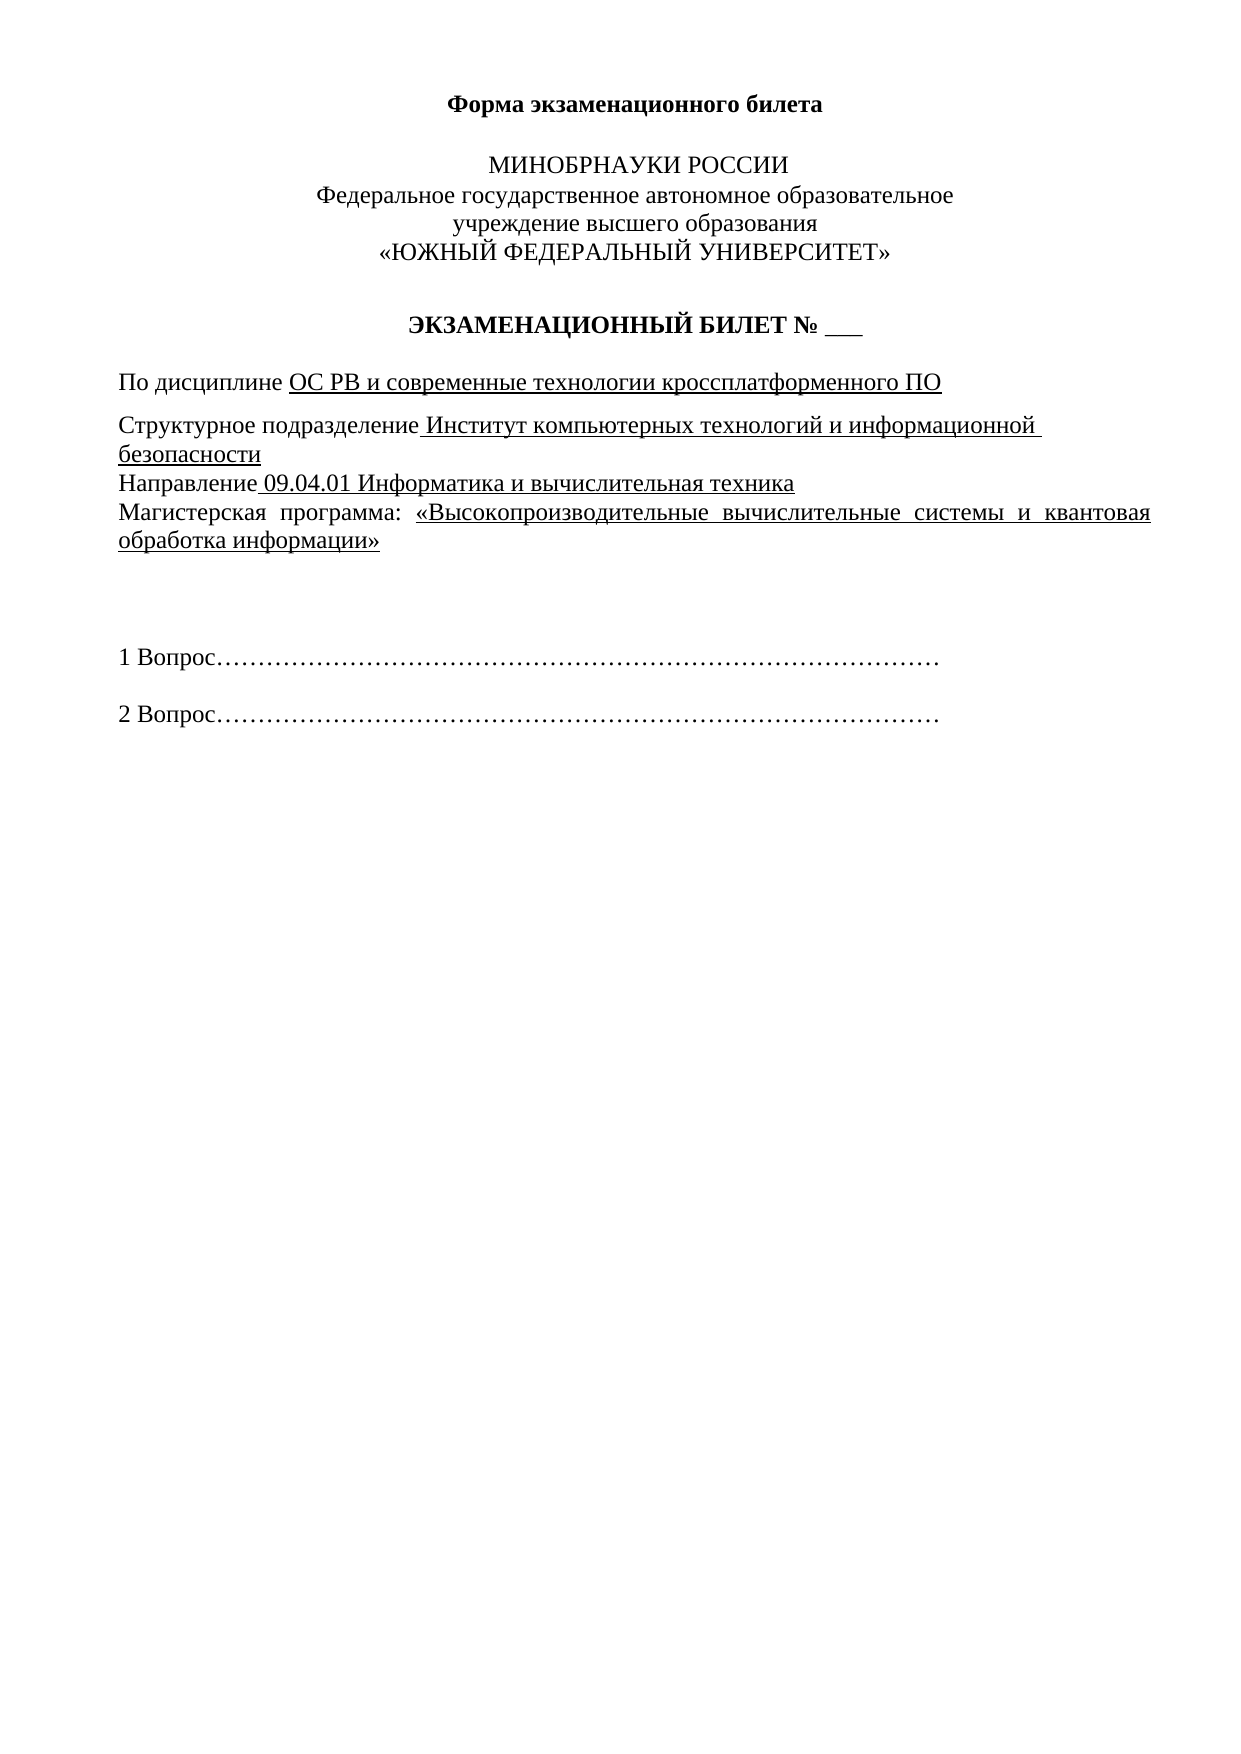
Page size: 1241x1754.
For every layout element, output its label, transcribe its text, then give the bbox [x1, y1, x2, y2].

text По дисциплине ОС РВ и современные технологии кроссплатформенного ПО [118, 367, 1152, 396]
text Федеральное государственное автономное образовательное [118, 180, 1152, 208]
text «ЮЖНЫЙ ФЕДЕРАЛЬНЫЙ УНИВЕРСИТЕТ» [118, 237, 1152, 266]
text Направление 09.04.01 Информатика и вычислительная техника [118, 468, 1152, 497]
text 2 Вопрос…………………………………………………………………………… [118, 699, 1152, 728]
text Магистерская программа: «Высокопроизводительные вычислительные системы и квантовая обработка информации» [118, 497, 1152, 554]
text МИНОБРНАУКИ РОССИИ [118, 146, 1152, 180]
text учреждение высшего образования [118, 208, 1152, 237]
text 1 Вопрос…………………………………………………………………………… [118, 642, 1152, 670]
text ЭКЗАМЕНАЦИОННЫЙ БИЛЕТ № ___ [118, 310, 1152, 339]
text Форма экзаменационного билета [118, 89, 1152, 117]
text Структурное подразделение Институт компьютерных технологий и информационной безопасности [118, 411, 1152, 468]
